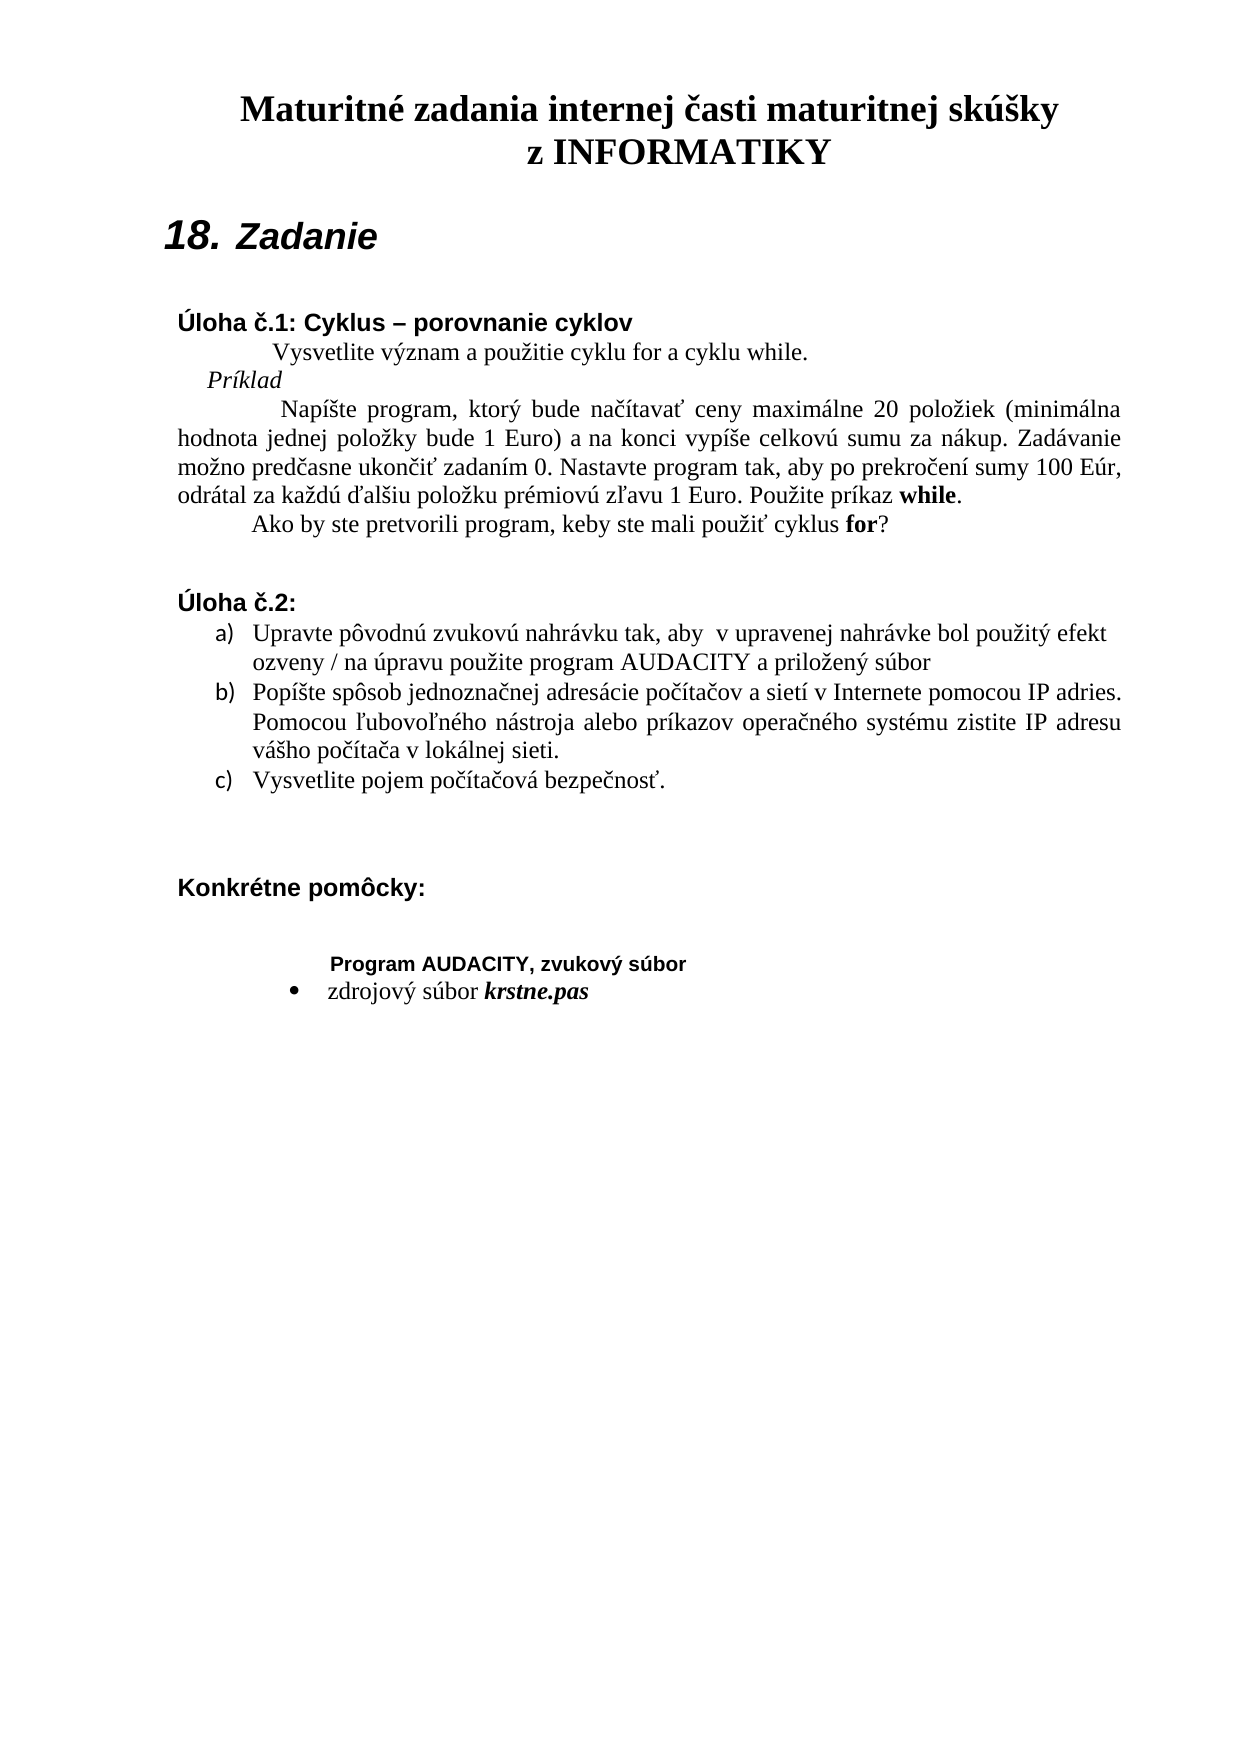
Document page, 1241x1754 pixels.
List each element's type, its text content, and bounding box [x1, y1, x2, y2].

text Príklad [177, 366, 1122, 394]
text ozveny / na úpravu použite program AUDACITY a priložený súbor [252, 647, 1122, 676]
list Upravte pôvodnú zvukovú nahrávku tak, aby v upravenej nahrávke bol použitý efekt [215, 617, 1122, 647]
text Úloha č.2: [177, 588, 1122, 617]
text Úloha č.1: Cyklus – porovnanie cyklov [177, 308, 1122, 337]
text Napíšte program, ktorý bude načítavať ceny maximálne 20 položiek (minimálna hodnota jednej položky bude 1 Euro) a na konci vypíše celkovú sumu za nákup. Zadávanie možno predčasne ukončiť zadaním 0. Nastavte program tak, aby po prekročení sumy 100 Eúr, odrátal za každú ďalšiu položku prémiovú zľavu 1 Euro. Použite príkaz while. [177, 394, 1122, 509]
text Vysvetlite význam a použitie cyklu for a cyklu while. [224, 337, 1122, 366]
text Zadanie [222, 210, 1122, 258]
text Konkrétne pomôcky: [177, 873, 1122, 902]
list zdrojový súbor krstne.pas [290, 976, 1122, 1005]
text Program AUDACITY, zvukový súbor [177, 952, 1122, 976]
list Popíšte spôsob jednoznačnej adresácie počítačov a sietí v Internete pomocou IP adries. Pomocou ľubovoľného nástroja alebo príkazov operačného systému zistite IP adresu vášho počítača v lokálnej sieti. [215, 676, 1122, 764]
text Ako by ste pretvorili program, keby ste mali použiť cyklus for? [215, 509, 1122, 538]
list Vysvetlite pojem počítačová bezpečnosť. [215, 764, 1122, 794]
